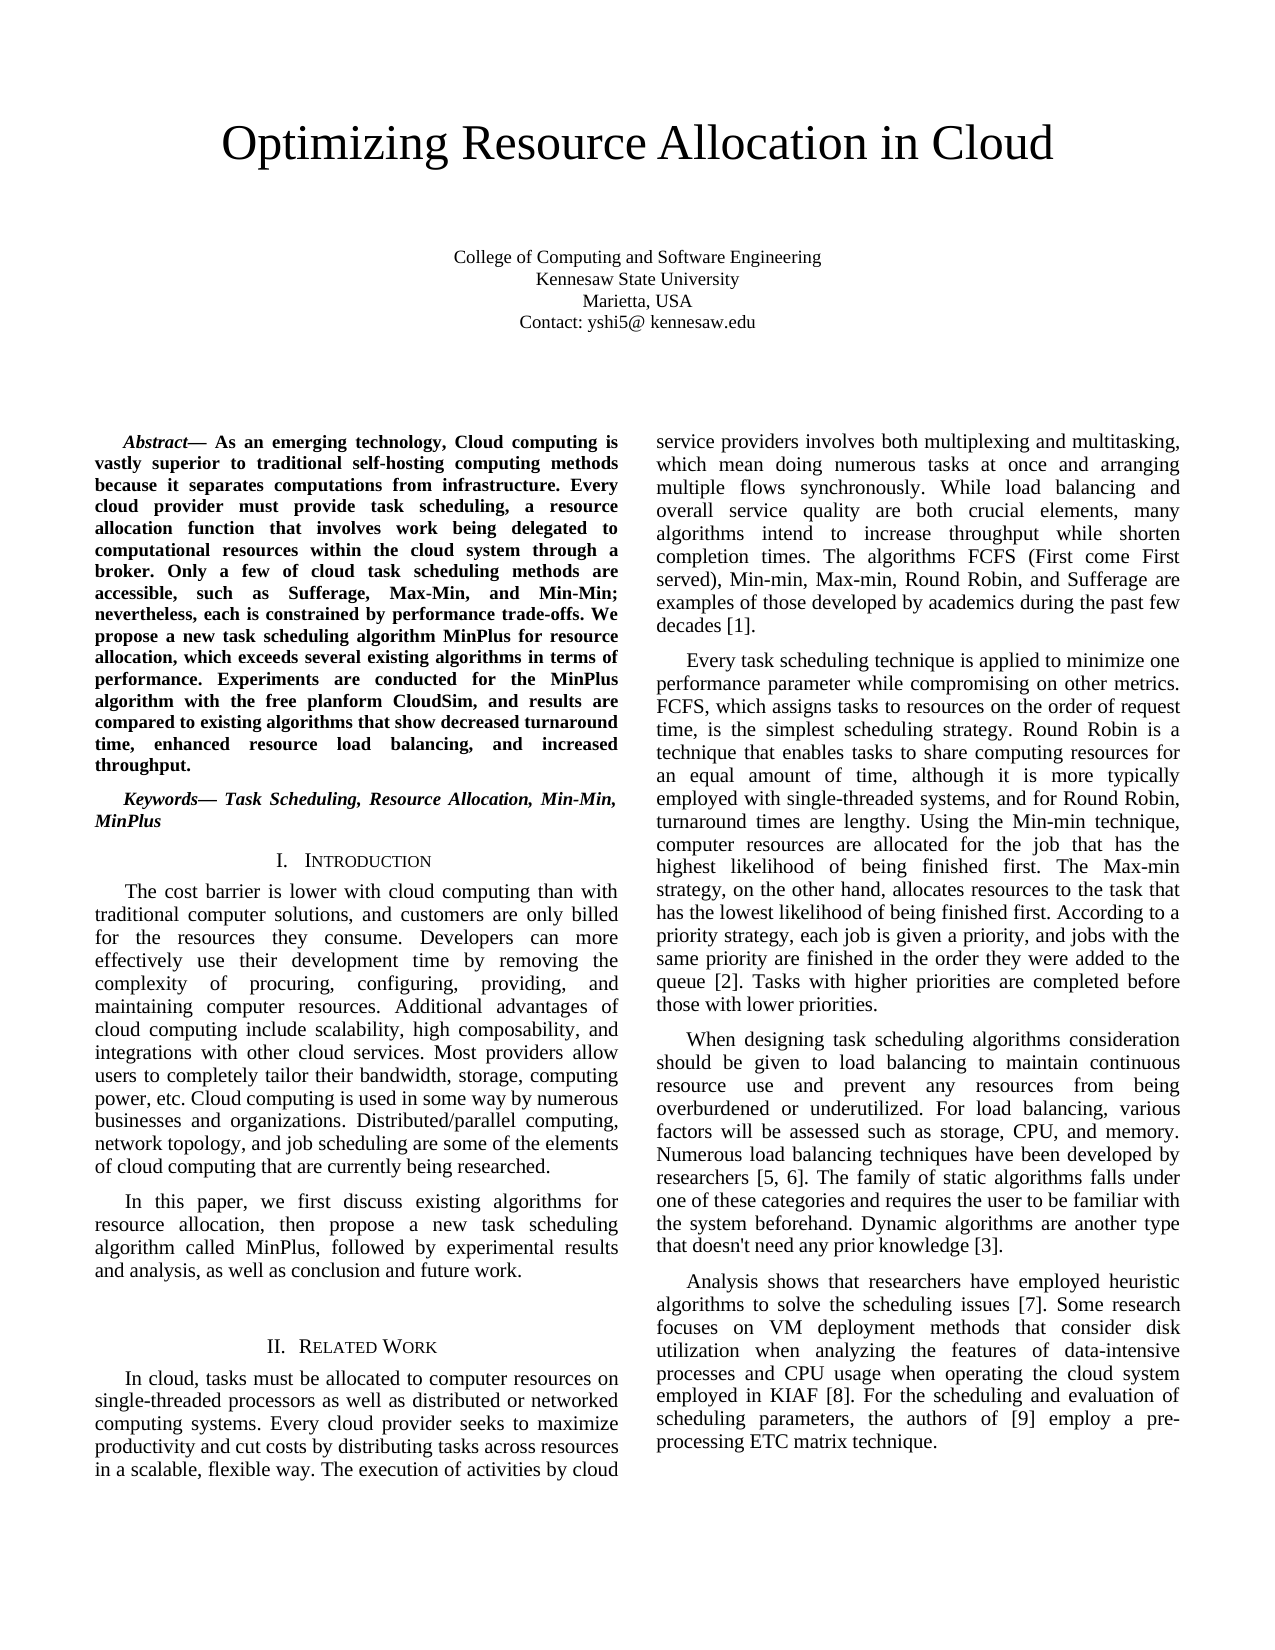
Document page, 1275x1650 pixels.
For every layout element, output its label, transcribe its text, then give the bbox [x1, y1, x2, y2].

subtitle Introduction [94, 848, 619, 872]
text Abstract— As an emerging technology, Cloud computing is vastly superior to traditional self-hosting computing methods because it separates computations from infrastructure. Every cloud provider must provide task scheduling, a resource allocation function that involves work being delegated to computational resources within the cloud system through a broker. Only a few of cloud task scheduling methods are accessible, such as Sufferage, Max-Min, and Min-Min; nevertheless, each is constrained by performance trade-offs. We propose a new task scheduling algorithm MinPlus for resource allocation, which exceeds several existing algorithms in terms of performance. Experiments are conducted for the MinPlus algorithm with the free planform CloudSim, and results are compared to existing algorithms that show decreased turnaround time, enhanced resource load balancing, and increased throughput. [94, 431, 619, 776]
text The cost barrier is lower with cloud computing than with traditional computer solutions, and customers are only billed for the resources they consume. Developers can more effectively use their development time by removing the complexity of procuring, configuring, providing, and maintaining computer resources. Additional advantages of cloud computing include scalability, high composability, and integrations with other cloud services. Most providers allow users to completely tailor their bandwidth, storage, computing power, etc. Cloud computing is used in some way by numerous businesses and organizations. Distributed/parallel computing, network topology, and job scheduling are some of the elements of cloud computing that are currently being researched. [94, 880, 619, 1178]
subtitle Related Work [94, 1334, 619, 1358]
text Keywords— Task Scheduling, Resource Allocation, Min-Min, MinPlus [94, 788, 619, 831]
title Optimizing Resource Allocation in Cloud [94, 112, 1181, 170]
text Every task scheduling technique is applied to minimize one performance parameter while compromising on other metrics. FCFS, which assigns tasks to resources on the order of request time, is the simplest scheduling strategy. Round Robin is a technique that enables tasks to share computing resources for an equal amount of time, although it is more typically employed with single-threaded systems, and for Round Robin, turnaround times are lengthy. Using the Min-min technique, computer resources are allocated for the job that has the highest likelihood of being finished first. The Max-min strategy, on the other hand, allocates resources to the task that has the lowest likelihood of being finished first. According to a priority strategy, each job is given a priority, and jobs with the same priority are finished in the order they were added to the queue [2]. Tasks with higher priorities are completed before those with lower priorities. [656, 649, 1181, 1016]
text In cloud, tasks must be allocated to computer resources on single-threaded processors as well as distributed or networked computing systems. Every cloud provider seeks to maximize productivity and cut costs by distributing tasks across resources in a scalable, flexible way. The execution of activities by cloud service providers involves both multiplexing and multitasking, which mean doing numerous tasks at once and arranging multiple flows synchronously. While load balancing and overall service quality are both crucial elements, many algorithms intend to increase throughput while shorten completion times. The algorithms FCFS (First come First served), Min-min, Max-min, Round Robin, and Sufferage are examples of those developed by academics during the past few decades [1]. [94, 1367, 619, 1481]
text In cloud, tasks must be allocated to computer resources on single-threaded processors as well as distributed or networked computing systems. Every cloud provider seeks to maximize productivity and cut costs by distributing tasks across resources in a scalable, flexible way. The execution of activities by cloud service providers involves both multiplexing and multitasking, which mean doing numerous tasks at once and arranging multiple flows synchronously. While load balancing and overall service quality are both crucial elements, many algorithms intend to increase throughput while shorten completion times. The algorithms FCFS (First come First served), Min-min, Max-min, Round Robin, and Sufferage are examples of those developed by academics during the past few decades [1]. [656, 431, 1181, 637]
text In this paper, we first discuss existing algorithms for resource allocation, then propose a new task scheduling algorithm called MinPlus, followed by experimental results and analysis, as well as conclusion and future work. [94, 1191, 619, 1282]
title College of Computing and Software Engineering Kennesaw State University Marietta, USA Contact: yshi5@ kennesaw.edu [94, 225, 1181, 333]
text Analysis shows that researchers have employed heuristic algorithms to solve the scheduling issues [7]. Some research focuses on VM deployment methods that consider disk utilization when analyzing the features of data-intensive processes and CPU usage when operating the cloud system employed in KIAF [8]. For the scheduling and evaluation of scheduling parameters, the authors of [9] employ a pre-processing ETC matrix technique. [656, 1270, 1181, 1453]
text When designing task scheduling algorithms consideration should be given to load balancing to maintain continuous resource use and prevent any resources from being overburdened or underutilized. For load balancing, various factors will be assessed such as storage, CPU, and memory. Numerous load balancing techniques have been developed by researchers [5, 6]. The family of static algorithms falls under one of these categories and requires the user to be familiar with the system beforehand. Dynamic algorithms are another type that doesn't need any prior knowledge [3]. [656, 1028, 1181, 1257]
